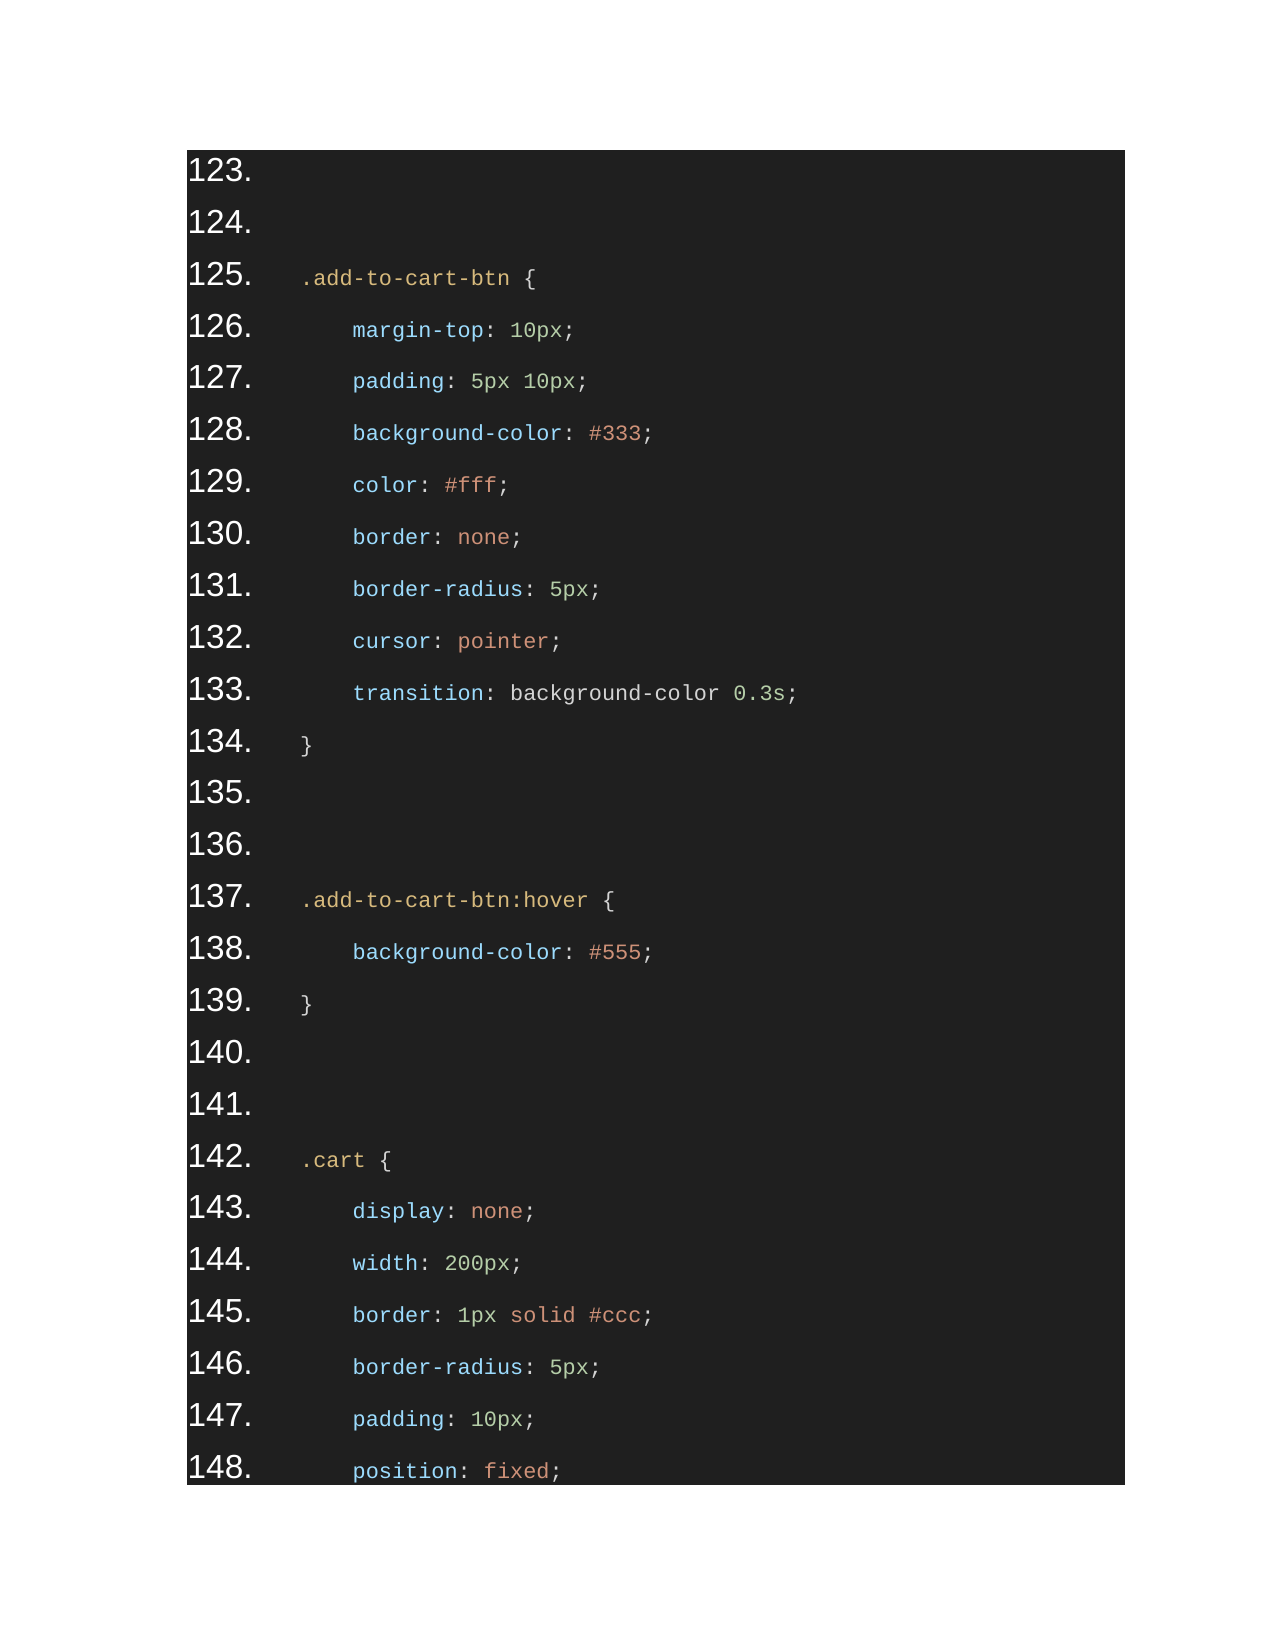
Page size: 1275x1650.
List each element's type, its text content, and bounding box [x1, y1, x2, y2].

list border: none; [187, 513, 1125, 552]
list .add-to-cart-btn:hover { [187, 876, 1125, 915]
list padding: 5px 10px; [187, 357, 1125, 396]
list background-color: #555; [187, 928, 1125, 967]
list color: #fff; [187, 461, 1125, 500]
list .add-to-cart-btn { [187, 254, 1125, 292]
list padding: 10px; [187, 1395, 1125, 1433]
list display: none; [187, 1187, 1125, 1226]
list } [187, 721, 1125, 759]
list } [187, 980, 1125, 1018]
list background-color: #333; [187, 409, 1125, 448]
list border-radius: 5px; [187, 1343, 1125, 1382]
list transition: background-color 0.3s; [187, 669, 1125, 707]
list margin-top: 10px; [187, 306, 1125, 344]
list border-radius: 5px; [187, 565, 1125, 603]
list border: 1px solid #ccc; [187, 1291, 1125, 1330]
list .cart { [187, 1136, 1125, 1174]
list width: 200px; [187, 1239, 1125, 1278]
list position: fixed; [187, 1447, 1125, 1485]
list cursor: pointer; [187, 617, 1125, 655]
